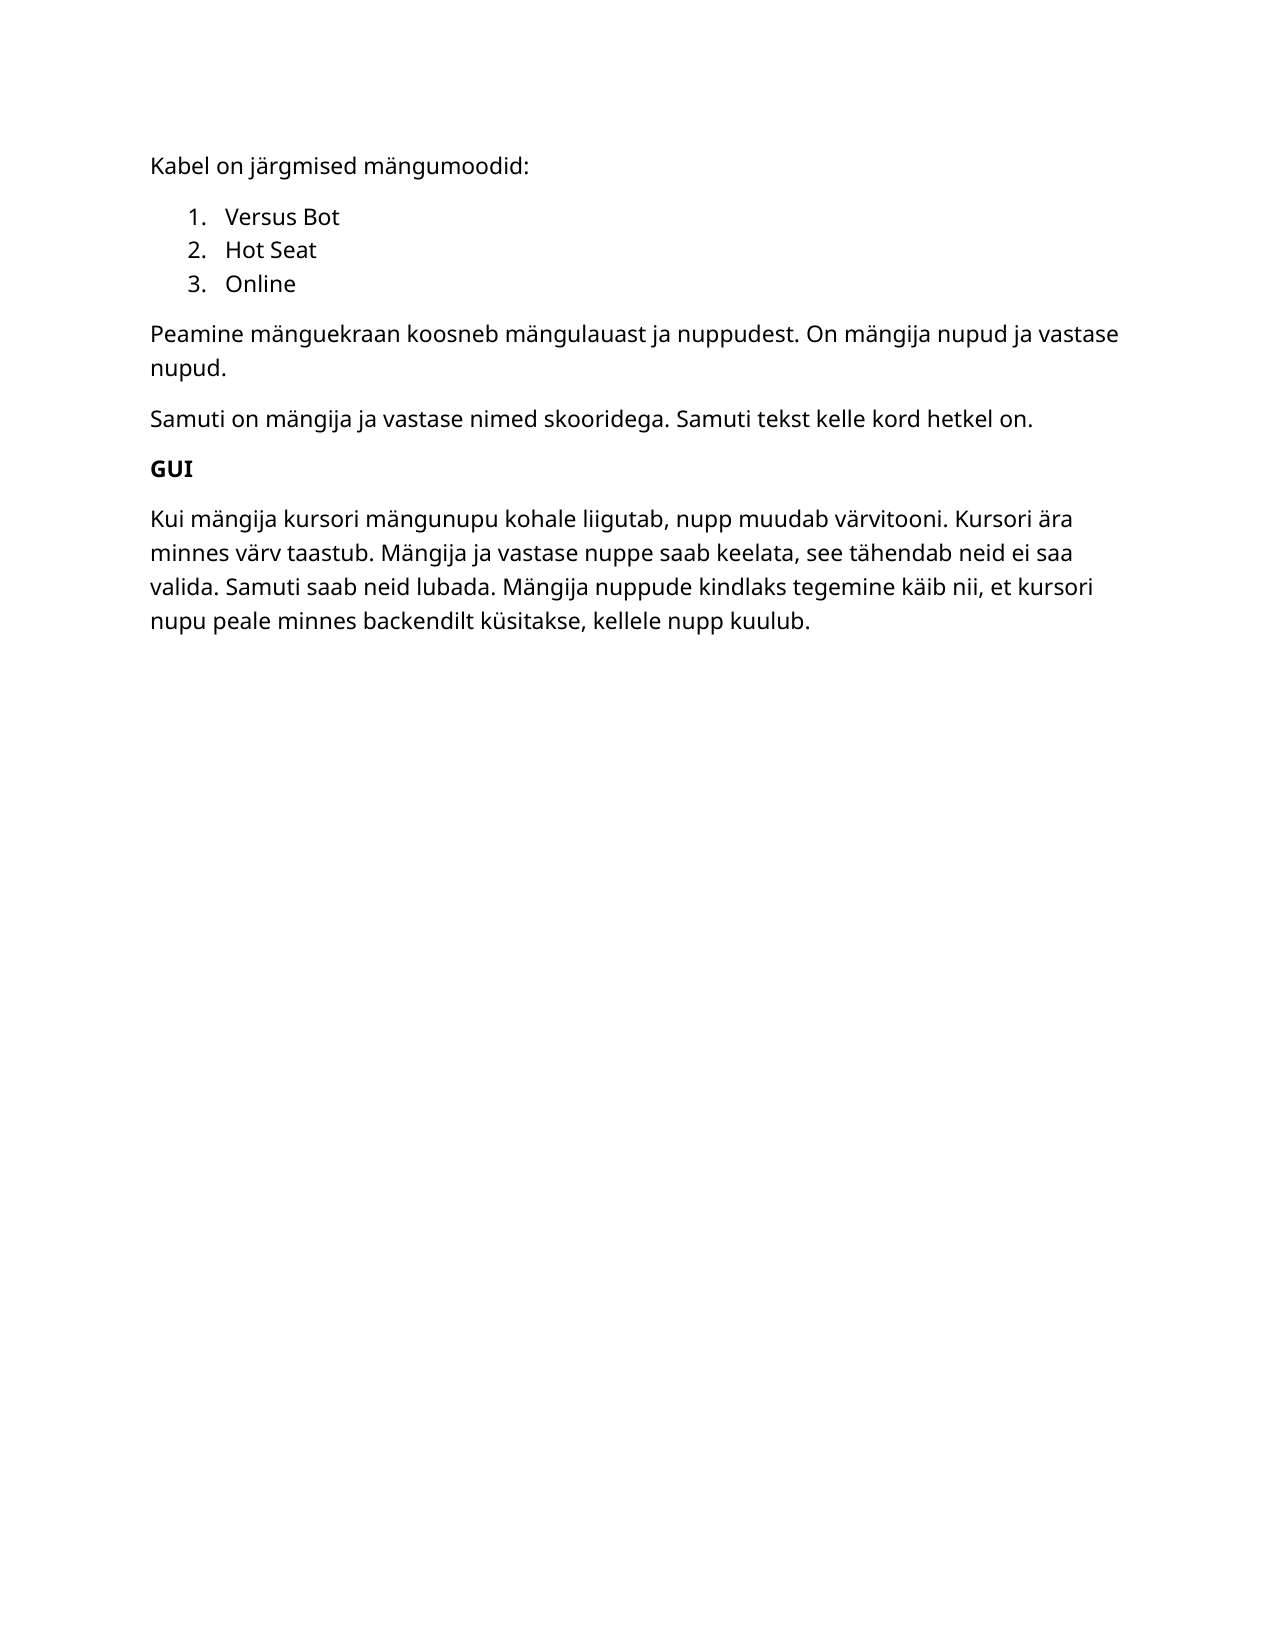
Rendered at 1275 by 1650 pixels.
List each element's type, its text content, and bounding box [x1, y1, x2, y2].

list Online [187, 268, 1125, 299]
text Samuti on mängija ja vastase nimed skooridega. Samuti tekst kelle kord hetkel on. [150, 402, 1125, 434]
text Kabel on järgmised mängumoodid: [150, 150, 1125, 181]
list Hot Seat [187, 234, 1125, 265]
text Kui mängija kursori mängunupu kohale liigutab, nupp muudab värvitooni. Kursori ära minnes värv taastub. Mängija ja vastase nuppe saab keelata, see tähendab neid ei saa valida. Samuti saab neid lubada. Mängija nuppude kindlaks tegemine käib nii, et kursori nupu peale minnes backendilt küsitakse, kellele nupp kuulub. [150, 503, 1125, 636]
list Versus Bot [187, 200, 1125, 232]
text GUI [150, 453, 1125, 484]
text Peamine mänguekraan koosneb mängulauast ja nuppudest. On mängija nupud ja vastase nupud. [150, 318, 1125, 383]
